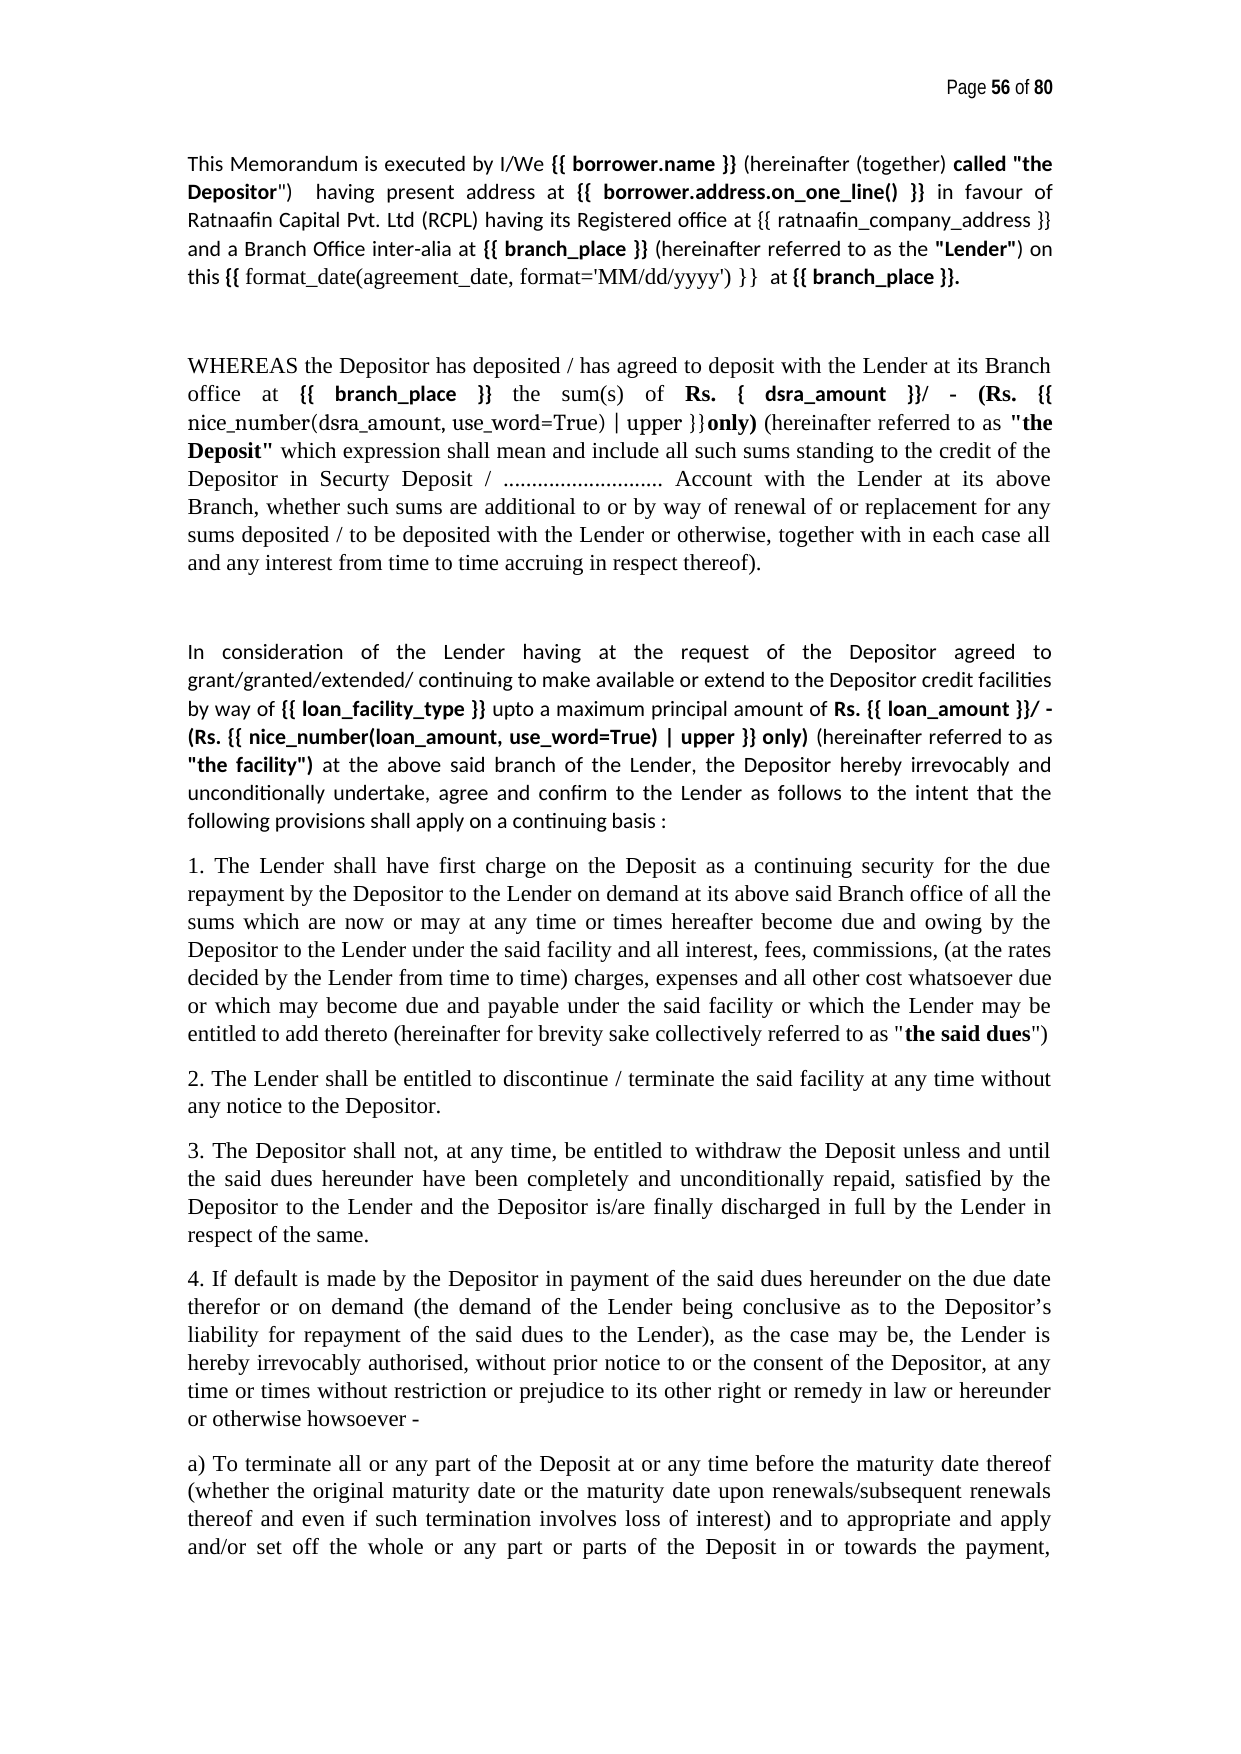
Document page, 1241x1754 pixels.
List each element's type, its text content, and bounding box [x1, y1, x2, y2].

text 4. If default is made by the Depositor in payment of the said dues hereunder on the due date therefor or on demand (the demand of the Lender being conclusive as to the Depositor’s liability for repayment of the said dues to the Lender), as the case may be, the Lender is hereby irrevocably authorised, without prior notice to or the consent of the Depositor, at any time or times without restriction or prejudice to its other right or remedy in law or hereunder or otherwise howsoever - [187, 1265, 1053, 1431]
text 1. The Lender shall have first charge on the Deposit as a continuing security for the due repayment by the Depositor to the Lender on demand at its above said Branch office of all the sums which are now or may at any time or times hereafter become due and owing by the Depositor to the Lender under the said facility and all interest, fees, commissions, (at the rates decided by the Lender from time to time) charges, expenses and all other cost whatsoever due or which may become due and payable under the said facility or which the Lender may be entitled to add thereto (hereinafter for brevity sake collectively referred to as "the said dues") [187, 852, 1053, 1046]
text WHEREAS the Depositor has deposited / has agreed to deposit with the Lender at its Branch office at {{ branch_place }} the sum(s) of Rs. { dsra_amount }}/ - (Rs. {{ nice_number(dsra_amount, use_word=True) | upper }}only) (hereinafter referred to as "the Deposit" which expression shall mean and include all such sums standing to the credit of the Depositor in Securty Deposit / ............................ Account with the Lender at its above Branch, whether such sums are additional to or by way of renewal of or replacement for any sums deposited / to be deposited with the Lender or otherwise, together with in each case all and any interest from time to time accruing in respect thereof). [187, 352, 1053, 575]
text This Memorandum is executed by I/We {{ borrower.name }} (hereinafter (together) called "the Depositor") having present address at {{ borrower.address.on_one_line() }} in favour of Ratnaafin Capital Pvt. Ltd (RCPL) having its Registered office at {{ ratnaafin_company_address }} and a Branch Office inter-alia at {{ branch_place }} (hereinafter referred to as the "Lender") on this {{ format_date(agreement_date, format='MM/dd/yyyy') }} at {{ branch_place }}. [187, 150, 1053, 290]
text 2. The Lender shall be entitled to discontinue / terminate the said facility at any time without any notice to the Depositor. [187, 1064, 1053, 1119]
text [187, 1449, 1053, 1560]
text In consideration of the Lender having at the request of the Depositor agreed to grant/granted/extended/ continuing to make available or extend to the Depositor credit facilities by way of {{ loan_facility_type }} upto a maximum principal amount of Rs. {{ loan_amount }}/ - (Rs. {{ nice_number(loan_amount, use_word=True) | upper }} only) (hereinafter referred to as "the facility") at the above said branch of the Lender, the Depositor hereby irrevocably and unconditionally undertake, agree and confirm to the Lender as follows to the intent that the following provisions shall apply on a continuing basis : [187, 638, 1053, 834]
text 3. The Depositor shall not, at any time, be entitled to withdraw the Deposit unless and until the said dues hereunder have been completely and unconditionally repaid, satisfied by the Depositor to the Lender and the Depositor is/are finally discharged in full by the Lender in respect of the same. [187, 1137, 1053, 1247]
